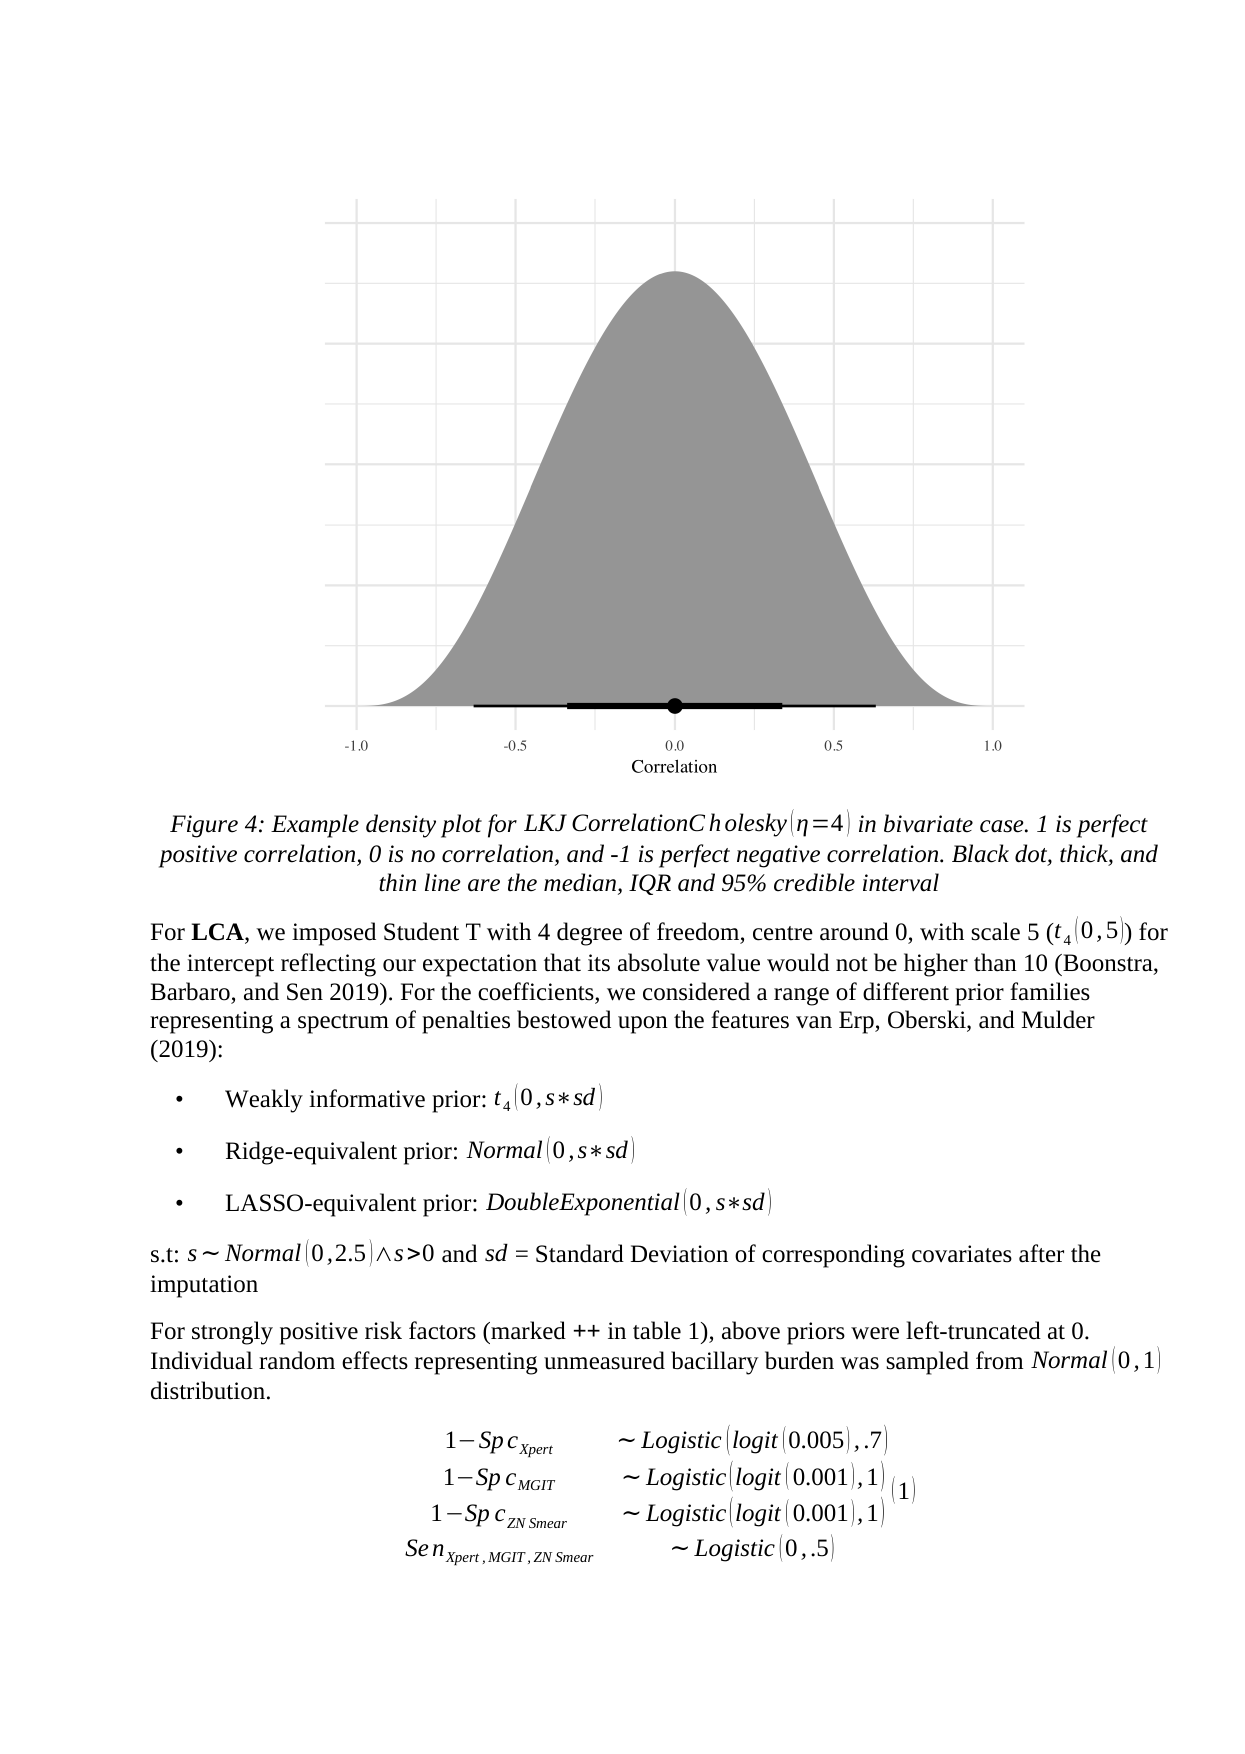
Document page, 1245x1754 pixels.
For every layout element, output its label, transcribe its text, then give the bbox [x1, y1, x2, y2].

list Weakly informative prior: [175, 1082, 1170, 1114]
text For strongly positive risk factors (marked ++ in table ), above priors were left-truncated at 0. Individual random effects representing unmeasured bacillary burden was sampled from distribution. [150, 1316, 1170, 1404]
text Figure : Example density plot for in bivariate case. 1 is perfect positive correlation, 0 is no correlation, and -1 is perfect negative correlation. Black dot, thick, and thin line are the median, IQR and 95% credible interval [150, 808, 1170, 896]
text s.t: and = Standard Deviation of corresponding covariates after the imputation [150, 1238, 1170, 1298]
picture [285, 187, 1035, 788]
list LASSO-equivalent prior: [175, 1187, 1170, 1217]
list Ridge-equivalent prior: [175, 1135, 1170, 1166]
text For LCA, we imposed Student T with 4 degree of freedom, centre around 0, with scale 5 () for the intercept reflecting our expectation that its absolute value would not be higher than 10 (Boonstra, Barbaro, and Sen 2019). For the coefficients, we considered a range of different prior families representing a spectrum of penalties bestowed upon the features van Erp, Oberski, and Mulder (2019): [150, 915, 1170, 1063]
